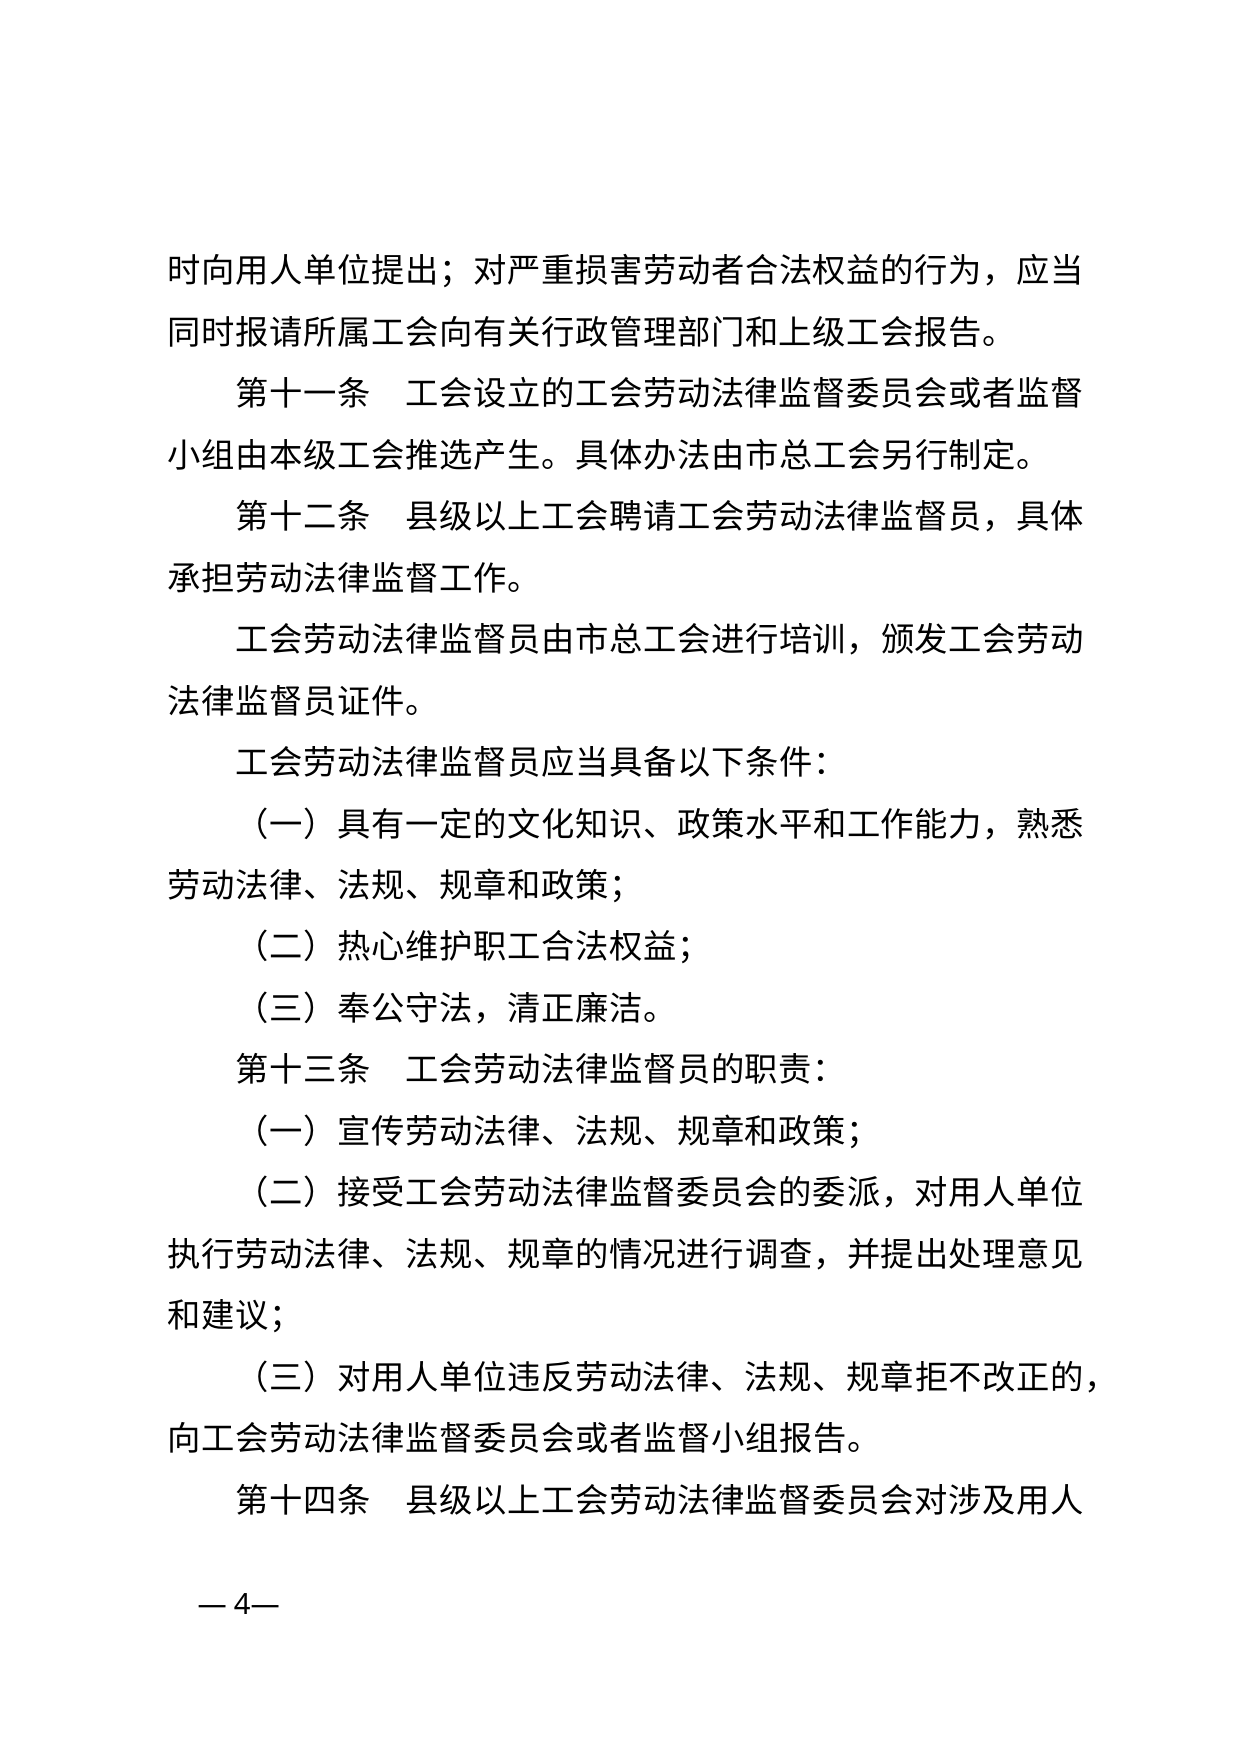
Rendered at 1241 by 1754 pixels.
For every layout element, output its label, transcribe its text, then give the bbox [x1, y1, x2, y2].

text 工会劳动法律监督员应当具备以下条件： [168, 729, 1084, 791]
text （三）对用人单位违反劳动法律、法规、规章拒不改正的，向工会劳动法律监督委员会或者监督小组报告。 [168, 1344, 1084, 1467]
text （二）热心维护职工合法权益； [168, 914, 1084, 975]
text （二）接受工会劳动法律监督委员会的委派，对用人单位执行劳动法律、法规、规章的情况进行调查，并提出处理意见和建议； [168, 1159, 1084, 1344]
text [168, 238, 1084, 361]
text 第十一条 工会设立的工会劳动法律监督委员会或者监督小组由本级工会推选产生。具体办法由市总工会另行制定。 [168, 361, 1084, 483]
text 第十二条 县级以上工会聘请工会劳动法律监督员，具体承担劳动法律监督工作。 [168, 483, 1084, 606]
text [168, 1467, 1084, 1528]
text （一）具有一定的文化知识、政策水平和工作能力，熟悉劳动法律、法规、规章和政策； [168, 791, 1084, 914]
text 工会劳动法律监督员由市总工会进行培训，颁发工会劳动法律监督员证件。 [168, 606, 1084, 729]
text （一）宣传劳动法律、法规、规章和政策； [168, 1098, 1084, 1159]
text （三）奉公守法，清正廉洁。 [168, 975, 1084, 1037]
text 第十三条 工会劳动法律监督员的职责： [168, 1037, 1084, 1098]
